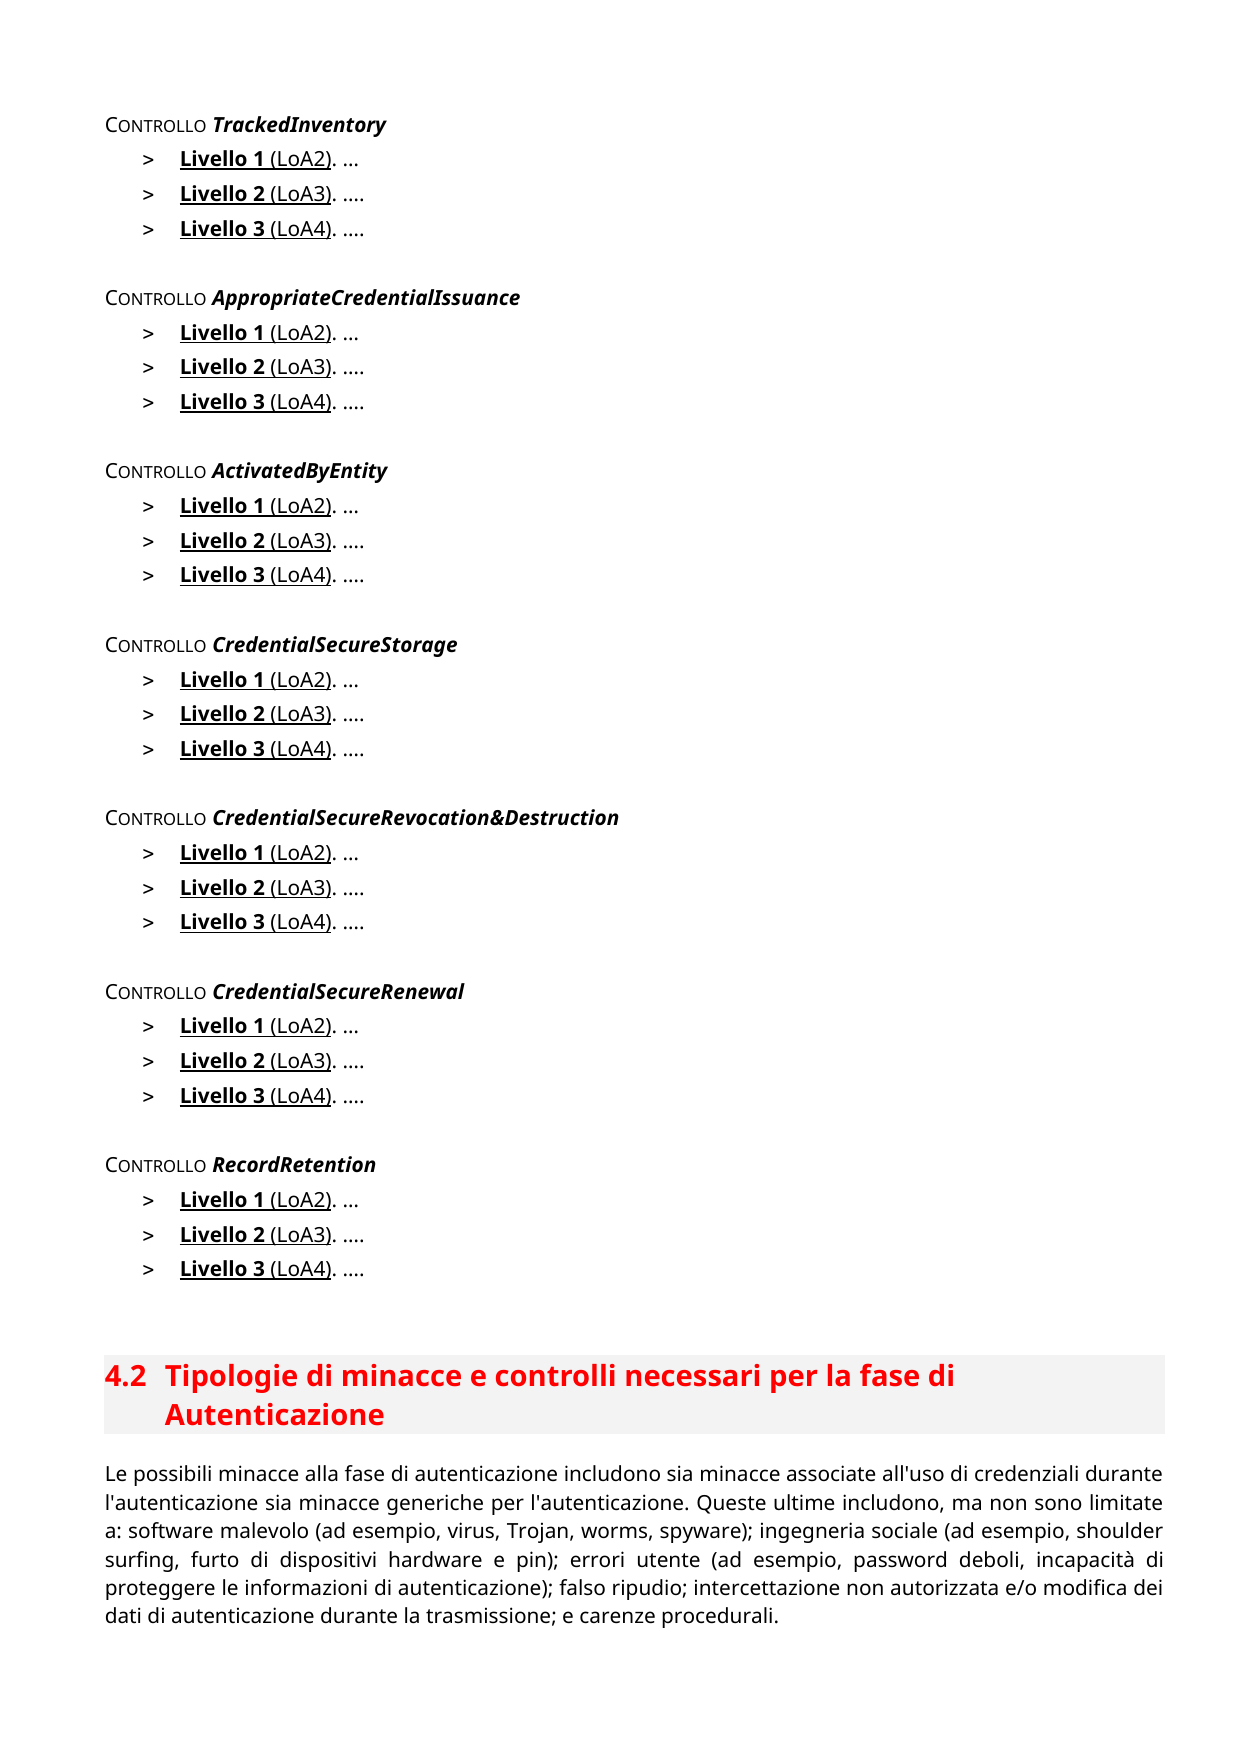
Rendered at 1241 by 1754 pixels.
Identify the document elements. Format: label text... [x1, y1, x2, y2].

text Controllo CredentialSecureRevocation&Destruction [104, 803, 1165, 832]
list Livello 2 (LoA3). …. [142, 526, 1165, 554]
text Controllo CredentialSecureStorage [104, 630, 1165, 658]
list Livello 2 (LoA3). …. [142, 699, 1165, 728]
text Controllo CredentialSecureRenewal [104, 977, 1165, 1005]
text Controllo AppropriateCredentialIssuance [104, 283, 1165, 312]
text Controllo ActivatedByEntity [104, 457, 1165, 485]
list Livello 3 (LoA4). …. [142, 561, 1165, 589]
text Controllo RecordRetention [104, 1150, 1165, 1179]
text Le possibili minacce alla fase di autenticazione includono sia minacce associate all'uso di credenziali durante l'autenticazione sia minacce generiche per l'autenticazione. Queste ultime includono, ma non sono limitate a: software malevolo (ad esempio, virus, Trojan, worms, spyware); ingegneria sociale (ad esempio, shoulder surfing, furto di dispositivi hardware e pin); errori utente (ad esempio, password deboli, incapacità di proteggere le informazioni di autenticazione); falso ripudio; intercettazione non autorizzata e/o modifica dei dati di autenticazione durante la trasmissione; e carenze procedurali. [104, 1459, 1165, 1630]
list Livello 1 (LoA2). … [142, 318, 1165, 346]
list Livello 1 (LoA2). … [142, 1012, 1165, 1040]
list Livello 3 (LoA4). …. [142, 1081, 1165, 1109]
list Livello 3 (LoA4). …. [142, 1254, 1165, 1283]
list Livello 2 (LoA3). …. [142, 179, 1165, 207]
list Livello 2 (LoA3). …. [142, 352, 1165, 381]
list Livello 1 (LoA2). … [142, 1185, 1165, 1213]
list Livello 2 (LoA3). …. [142, 1046, 1165, 1075]
list Livello 1 (LoA2). … [142, 491, 1165, 520]
list Livello 2 (LoA3). …. [142, 873, 1165, 901]
list Livello 3 (LoA4). …. [142, 907, 1165, 936]
list Livello 3 (LoA4). …. [142, 734, 1165, 762]
list Livello 1 (LoA2). … [142, 665, 1165, 693]
list Livello 2 (LoA3). …. [142, 1220, 1165, 1248]
subtitle Tipologie di minacce e controlli necessari per la fase di Autenticazione [104, 1355, 1165, 1434]
list Livello 1 (LoA2). … [142, 144, 1165, 173]
list Livello 1 (LoA2). … [142, 838, 1165, 867]
list Livello 3 (LoA4). …. [142, 387, 1165, 416]
list Livello 3 (LoA4). …. [142, 214, 1165, 242]
text Controllo TrackedInventory [104, 110, 1165, 138]
